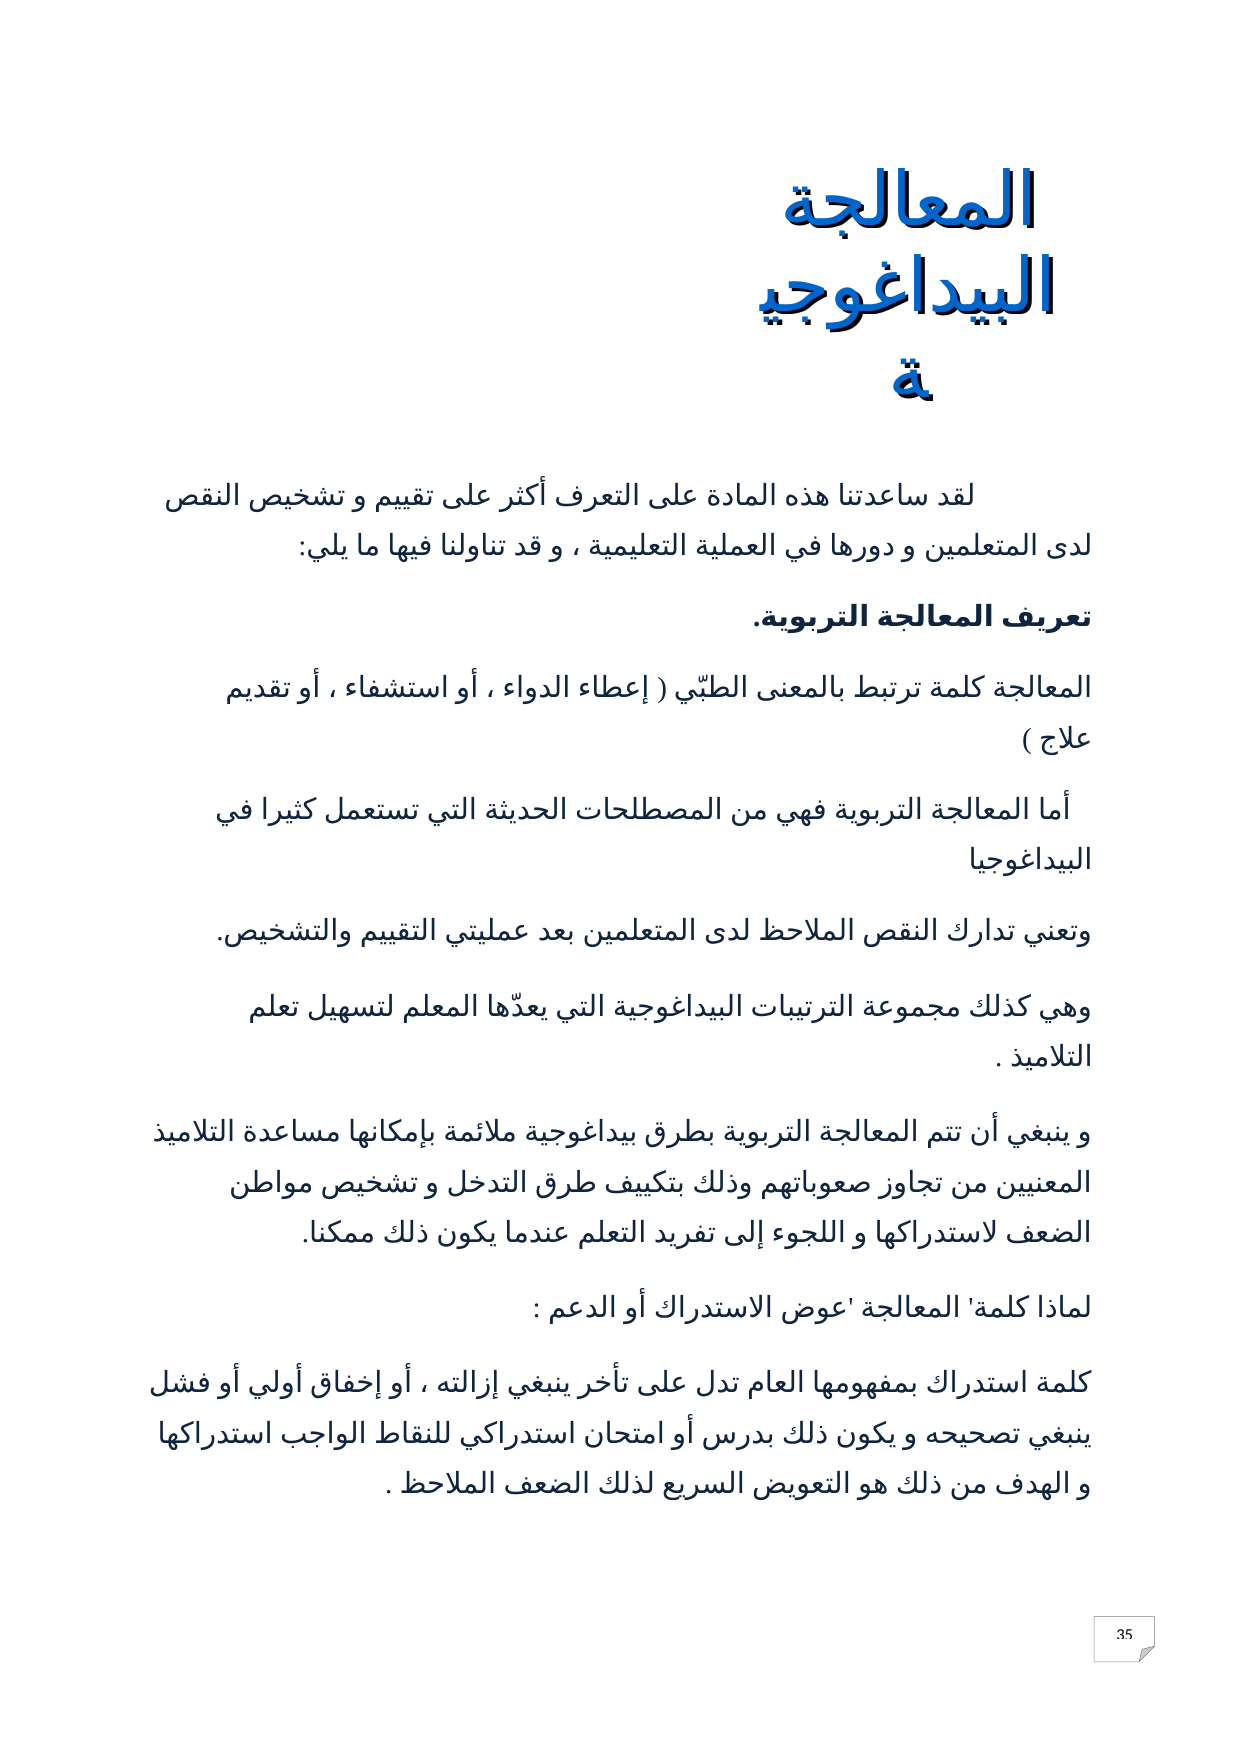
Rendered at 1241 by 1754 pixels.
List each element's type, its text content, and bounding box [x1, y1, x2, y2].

text وتعني تدارك النقص الملاحظ لدى المتعلمين بعد عمليتي التقييم والتشخيص. [148, 913, 1093, 947]
text المعالجة كلمة ترتبط بالمعنى الطبّي ( إعطاء الدواء ، أو استشفاء ، أو تقديم علاج ) [148, 671, 1093, 754]
text أما المعالجة التربوية فهي من المصطلحات الحديثة التي تستعمل كثيرا في البيداغوجيا [148, 792, 1093, 876]
text كلمة استدراك بمفهومها العام تدل على تأخر ينبغي إزالته ، أو إخفاق أولي أو فشل ينبغي تصحيحه و يكون ذلك بدرس أو امتحان استدراكي للنقاط الواجب استدراكها و الهدف من ذلك هو التعويض السريع لذلك الضعف الملاحظ . [148, 1366, 1093, 1500]
text لقد ساعدتنا هذه المادة على التعرف أكثر على تقييم و تشخيص النقص لدى المتعلمين و دورها في العملية التعليمية ، و قد تناولنا فيها ما يلي: [148, 478, 1093, 562]
text لماذا كلمة' المعالجة 'عوض الاستدراك أو الدعم : [148, 1290, 1093, 1324]
text تعريف المعالجة التربوية. [148, 599, 1093, 633]
text و ينبغي أن تتم المعالجة التربوية بطرق بيداغوجية ملائمة بإمكانها مساعدة التلاميذ المعنيين من تجاوز صعوباتهم وذلك بتكييف طرق التدخل و تشخيص مواطن الضعف لاستدراكها و اللجوء إلى تفريد التعلم عندما يكون ذلك ممكنا. [148, 1114, 1093, 1248]
text وهي كذلك مجموعة الترتيبات البيداغوجية التي يعدّها المعلم لتسهيل تعلم التلاميذ . [148, 989, 1093, 1073]
